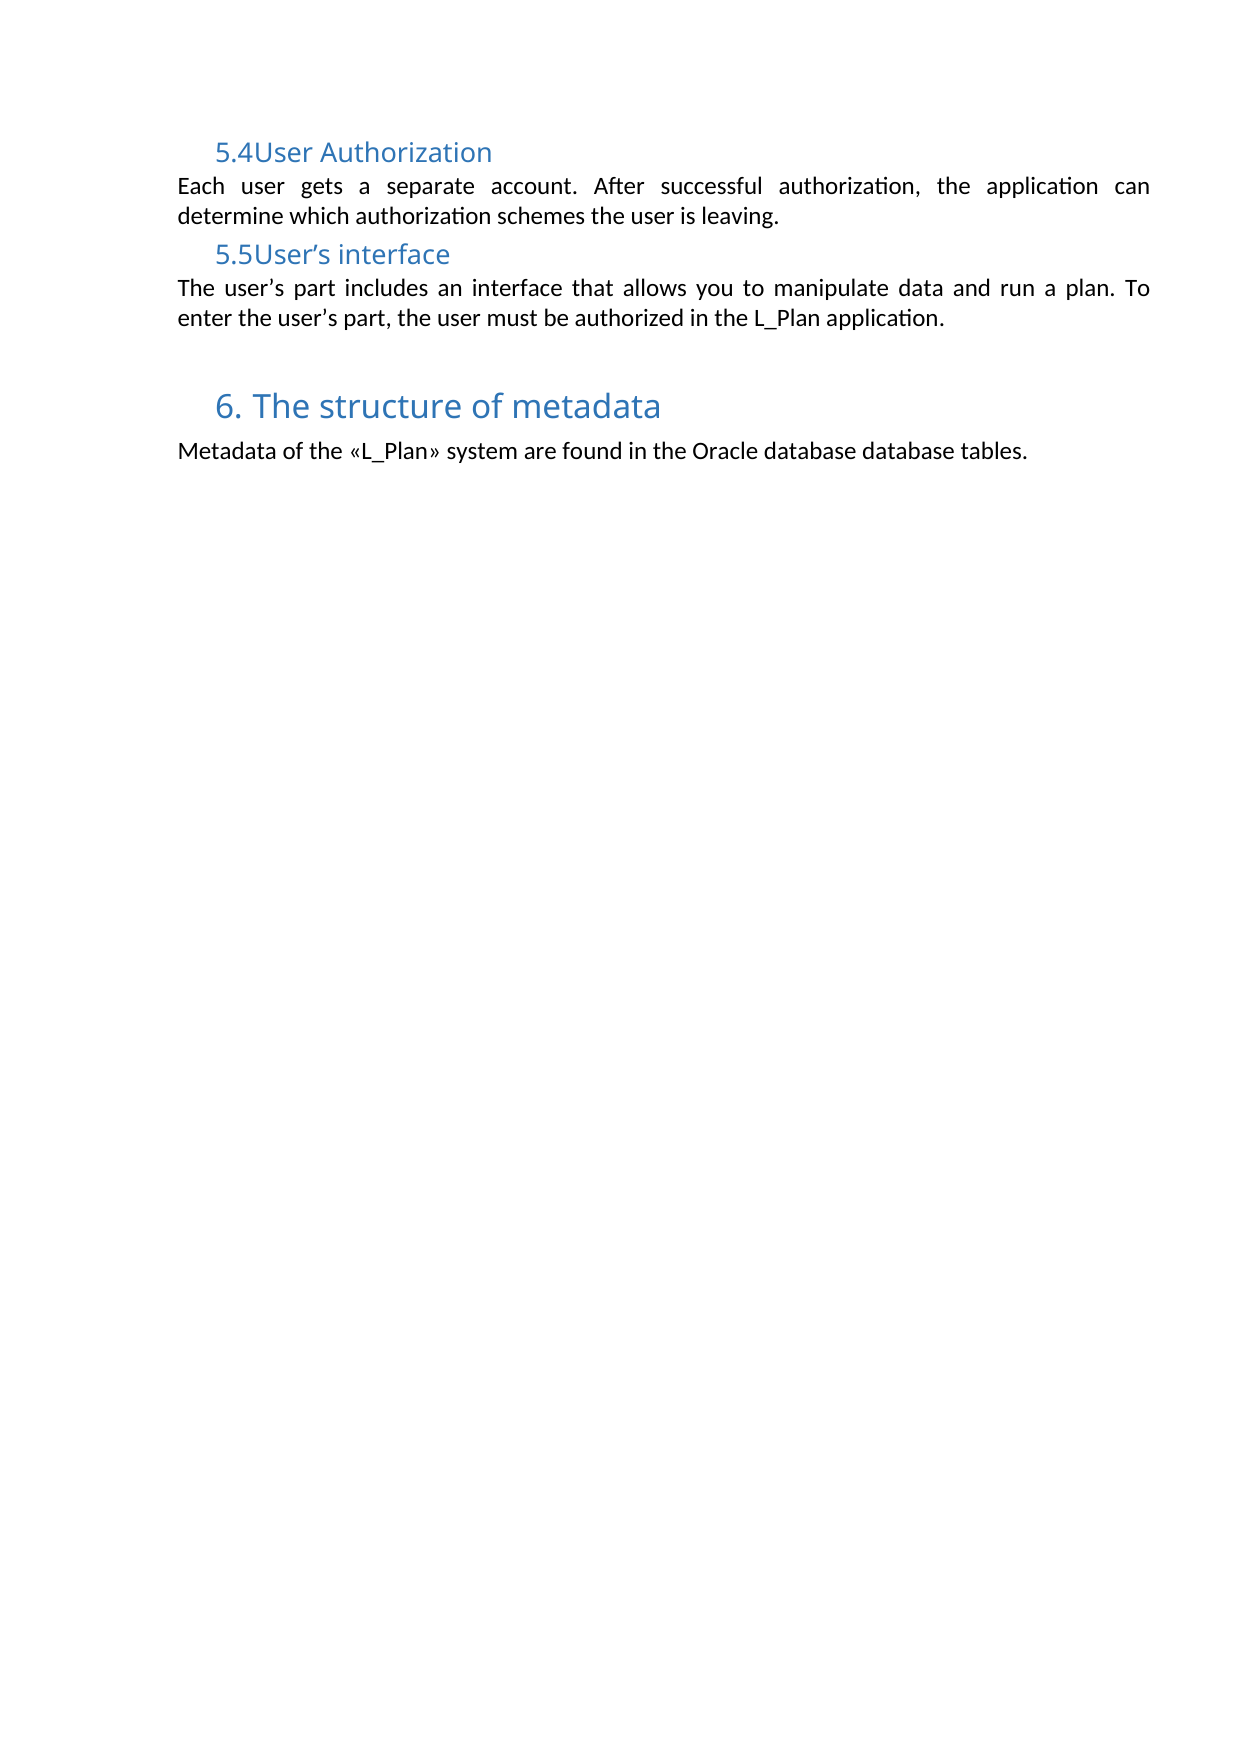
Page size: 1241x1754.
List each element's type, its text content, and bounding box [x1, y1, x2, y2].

text Each user gets a separate account. After successful authorization, the application can determine which authorization schemes the user is leaving. [177, 170, 1152, 231]
subtitle User’s interface [215, 235, 1152, 272]
text The user’s part includes an interface that allows you to manipulate data and run a plan. To enter the user’s part, the user must be authorized in the L_Plan application. [177, 272, 1152, 333]
subtitle The structure of metadata [215, 383, 1152, 428]
text Metadata of the «L_Plan» system are found in the Oracle database database tables. [177, 435, 1152, 466]
subtitle User Authorization [215, 133, 1152, 170]
